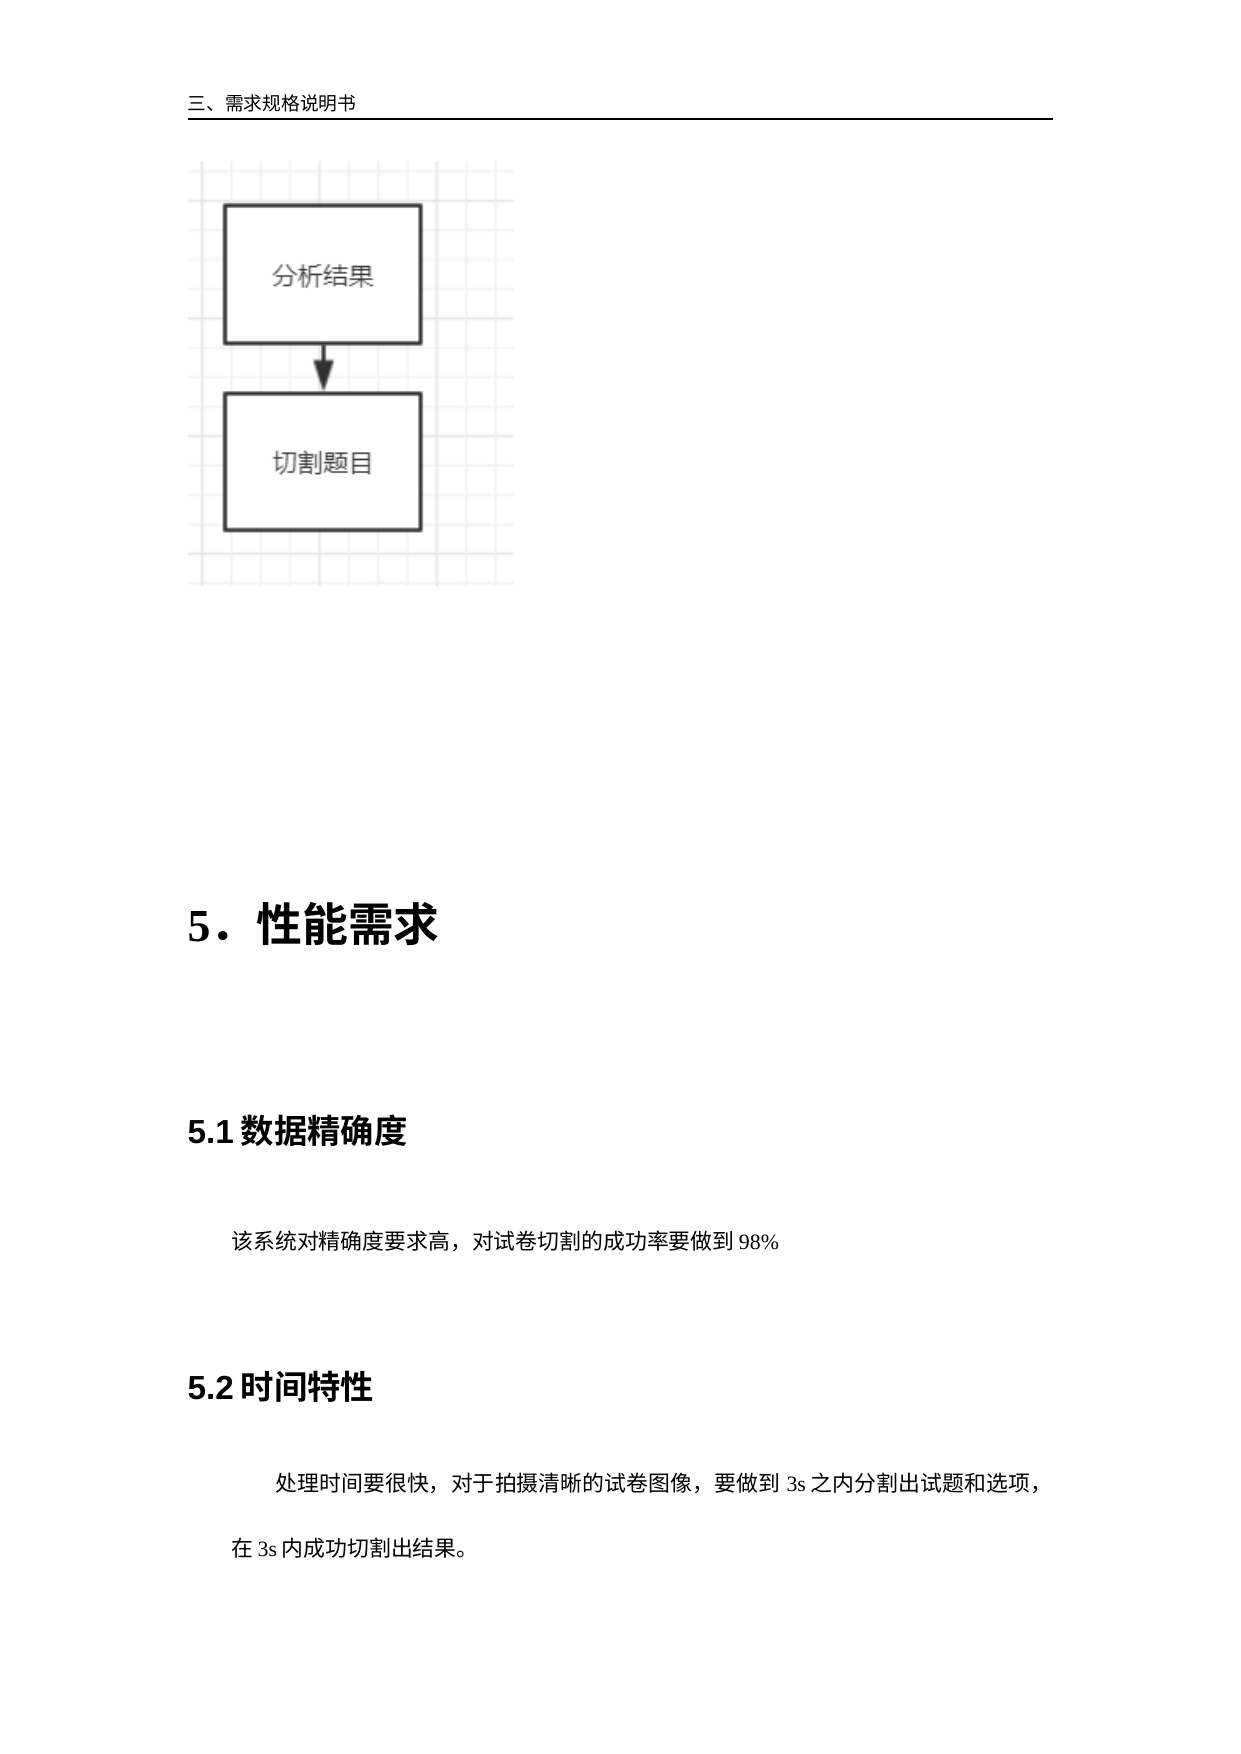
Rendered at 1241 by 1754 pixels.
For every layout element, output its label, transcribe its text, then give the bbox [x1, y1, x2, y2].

subtitle 性能需求 [187, 873, 1053, 970]
subtitle 5.1数据精确度 [187, 1096, 1053, 1161]
text 处理时间要很快，对于拍摄清晰的试卷图像，要做到3s之内分割出试题和选项，在3s内成功切割出结果。 [231, 1466, 1053, 1563]
text 该系统对精确度要求高，对试卷切割的成功率要做到98% [187, 1223, 1053, 1256]
subtitle 5.2时间特性 [187, 1353, 1053, 1418]
picture [187, 161, 514, 586]
